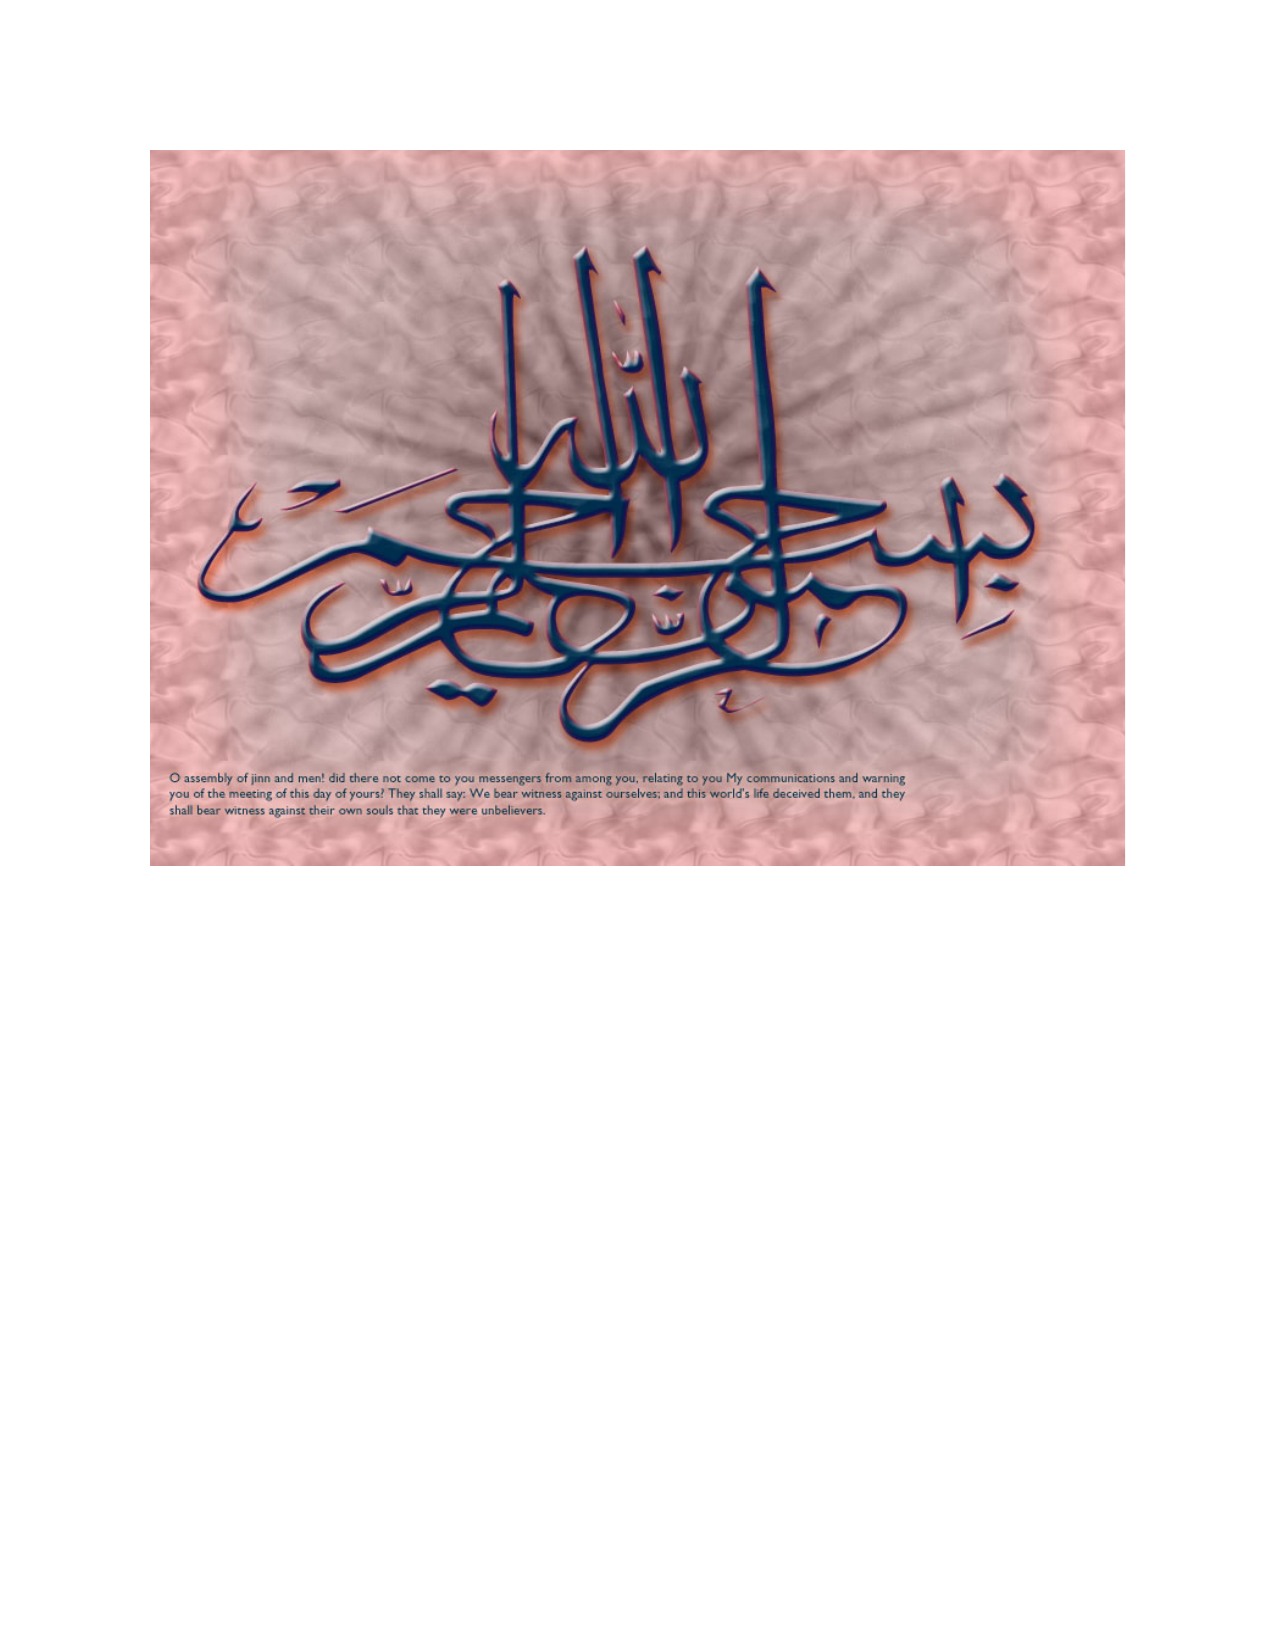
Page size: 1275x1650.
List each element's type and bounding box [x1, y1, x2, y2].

picture [150, 150, 1125, 866]
